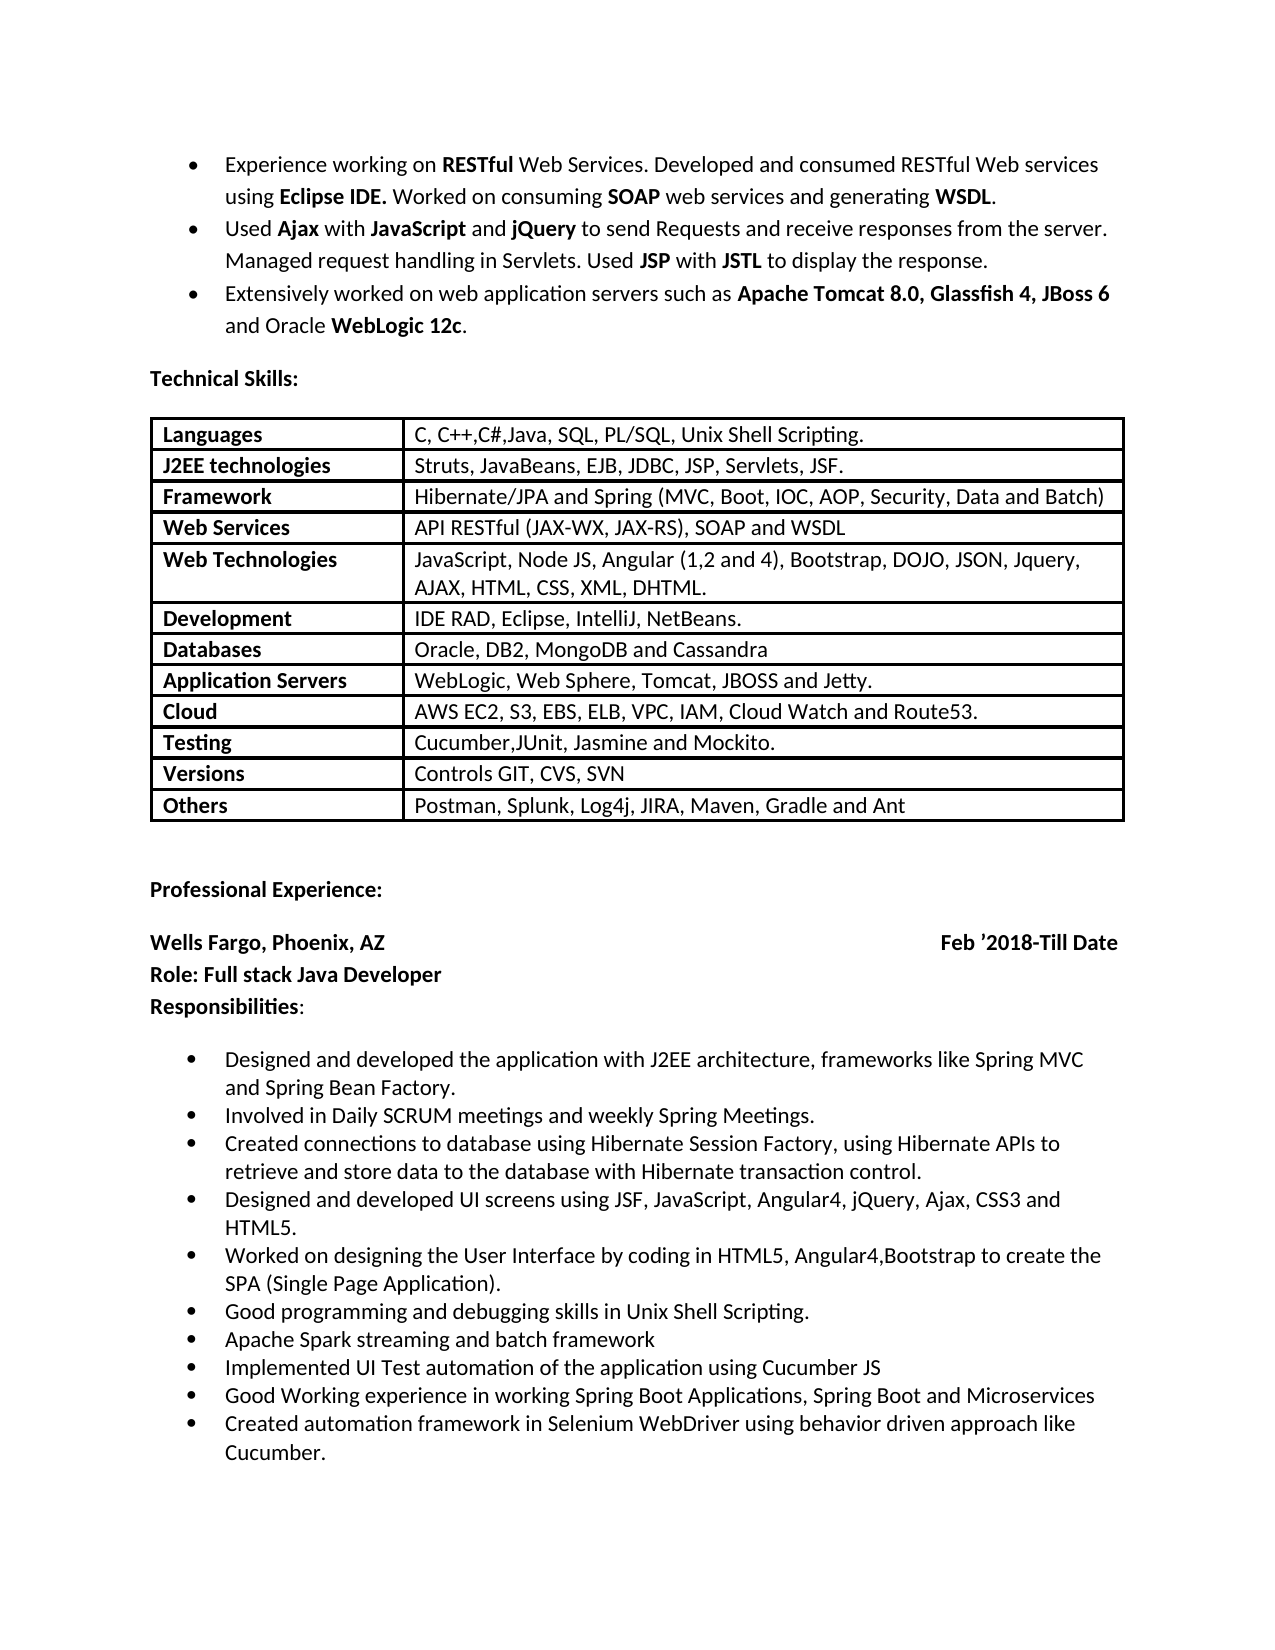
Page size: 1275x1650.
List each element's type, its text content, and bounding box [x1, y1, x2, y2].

table_cell AWS EC2, S3, EBS, ELB, VPC, IAM, Cloud Watch and Route53. [405, 697, 1122, 725]
list Implemented UI Test automation of the application using Cucumber JS [187, 1353, 1125, 1382]
list Involved in Daily SCRUM meetings and weekly Spring Meetings. [187, 1101, 1125, 1129]
table_cell Databases [153, 635, 402, 663]
text Responsibilities: [150, 992, 1125, 1020]
text Role: Full stack Java Developer [150, 960, 1125, 988]
table_cell API RESTful (JAX-WX, JAX-RS), SOAP and WSDL [405, 514, 1122, 542]
table_cell Testing [153, 729, 402, 756]
table_cell Web Services [153, 514, 402, 542]
table_cell Framework [153, 483, 402, 510]
text Technical Skills: [150, 364, 1125, 392]
table_cell Cloud [153, 697, 402, 725]
table_cell WebLogic, Web Sphere, Tomcat, JBOSS and Jetty. [405, 666, 1122, 694]
table_cell Application Servers [153, 666, 402, 694]
list Good Working experience in working Spring Boot Applications, Spring Boot and Microservices [187, 1382, 1125, 1409]
list Apache Spark streaming and batch framework [187, 1326, 1125, 1353]
text Wells Fargo, Phoenix, AZ Feb ’2018-Till Date [150, 928, 1125, 956]
table_cell Versions [153, 760, 402, 788]
table_cell Cucumber,JUnit, Jasmine and Mockito. [405, 729, 1122, 756]
table_cell Controls GIT, CVS, SVN [405, 760, 1122, 788]
table_header C, C++,C#,Java, SQL, PL/SQL, Unix Shell Scripting. [405, 420, 1122, 448]
list Worked on designing the User Interface by coding in HTML5, Angular4,Bootstrap to create the SPA (Single Page Application). [187, 1241, 1125, 1297]
table_cell Oracle, DB2, MongoDB and Cassandra [405, 635, 1122, 663]
table_cell Postman, Splunk, Log4j, JIRA, Maven, Gradle and Ant [405, 791, 1122, 819]
list Designed and developed the application with J2EE architecture, frameworks like Spring MVC and Spring Bean Factory. [187, 1045, 1125, 1101]
table_cell Others [153, 791, 402, 819]
table_cell Development [153, 604, 402, 632]
list Experience working on RESTful Web Services. Developed and consumed RESTful Web services using Eclipse IDE. Worked on consuming SOAP web services and generating WSDL. [187, 150, 1125, 210]
list Used Ajax with JavaScript and jQuery to send Requests and receive responses from the server. Managed request handling in Servlets. Used JSP with JSTL to display the response. [187, 214, 1125, 274]
table_cell Hibernate/JPA and Spring (MVC, Boot, IOC, AOP, Security, Data and Batch) [405, 483, 1122, 510]
table_header Languages [153, 420, 402, 448]
table_cell JavaScript, Node JS, Angular (1,2 and 4), Bootstrap, DOJO, JSON, Jquery, AJAX, HTML, CSS, XML, DHTML. [405, 545, 1122, 601]
list Created connections to database using Hibernate Session Factory, using Hibernate APIs to retrieve and store data to the database with Hibernate transaction control. [187, 1129, 1125, 1185]
text Professional Experience: [150, 875, 1125, 903]
list Extensively worked on web application servers such as Apache Tomcat 8.0, Glassfish 4, JBoss 6 and Oracle WebLogic 12c. [187, 279, 1125, 339]
table_cell IDE RAD, Eclipse, IntelliJ, NetBeans. [405, 604, 1122, 632]
list Good programming and debugging skills in Unix Shell Scripting. [187, 1297, 1125, 1326]
table_cell Web Technologies [153, 545, 402, 601]
list Designed and developed UI screens using JSF, JavaScript, Angular4, jQuery, Ajax, CSS3 and HTML5. [187, 1185, 1125, 1241]
table_cell Struts, JavaBeans, EJB, JDBC, JSP, Servlets, JSF. [405, 451, 1122, 479]
list Created automation framework in Selenium WebDriver using behavior driven approach like Cucumber. [187, 1409, 1125, 1466]
table_cell J2EE technologies [153, 451, 402, 479]
